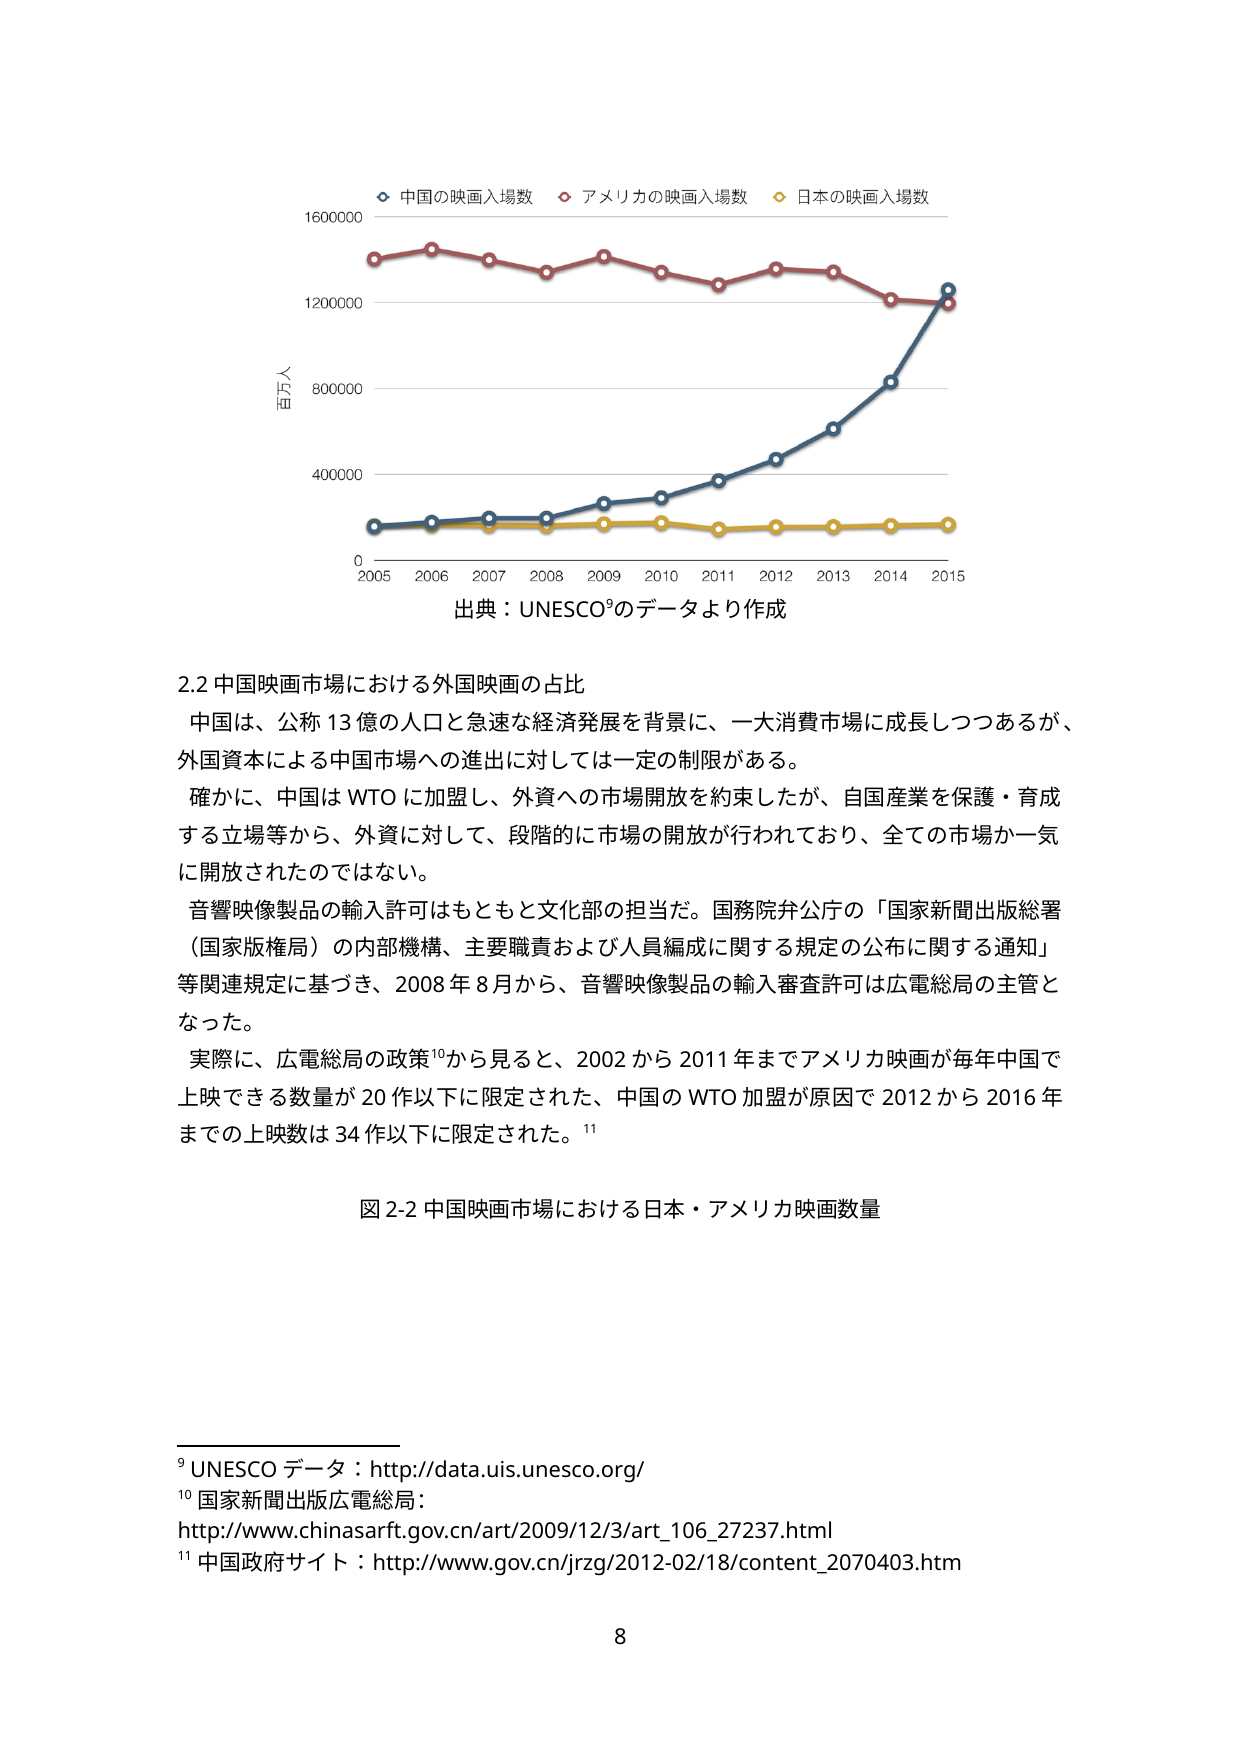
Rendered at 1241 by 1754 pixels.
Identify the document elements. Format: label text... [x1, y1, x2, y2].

text 出典：UNESCOのデータより作成 [177, 590, 1063, 627]
text 実際に、広電総局の政策から見ると、2002から2011年までアメリカ映画が毎年中国で上映できる数量が20作以下に限定された、中国のWTO加盟が原因で2012から2016年までの上映数は34作以下に限定された。 [177, 1040, 1063, 1152]
text 音響映像製品の輸入許可はもともと文化部の担当だ。国務院弁公庁の「国家新聞出版総署（国家版権局）の内部機構、主要職責および人員編成に関する規定の公布に関する通知」等関連規定に基づき、2008年8月から、音響映像製品の輸入審査許可は広電総局の主管となった。 [177, 890, 1063, 1040]
text 中国は、公称13億の人口と急速な経済発展を背景に、一大消費市場に成長しつつあるが、外国資本による中国市場への進出に対しては一定の制限がある。 [177, 702, 1063, 777]
text 図2-2 中国映画市場における日本・アメリカ映画数量 [177, 1190, 1063, 1227]
subtitle 2.2 中国映画市場における外国映画の占比 [177, 665, 1063, 702]
picture [271, 177, 969, 587]
text 確かに、中国は WTO に加盟し、外資への市場開放を約束したが、自国産業を保護・育成する立場等から、外資に対して、段階的に市場の開放が行われており、全ての市場か一気に開放されたのではない。 [177, 777, 1063, 890]
